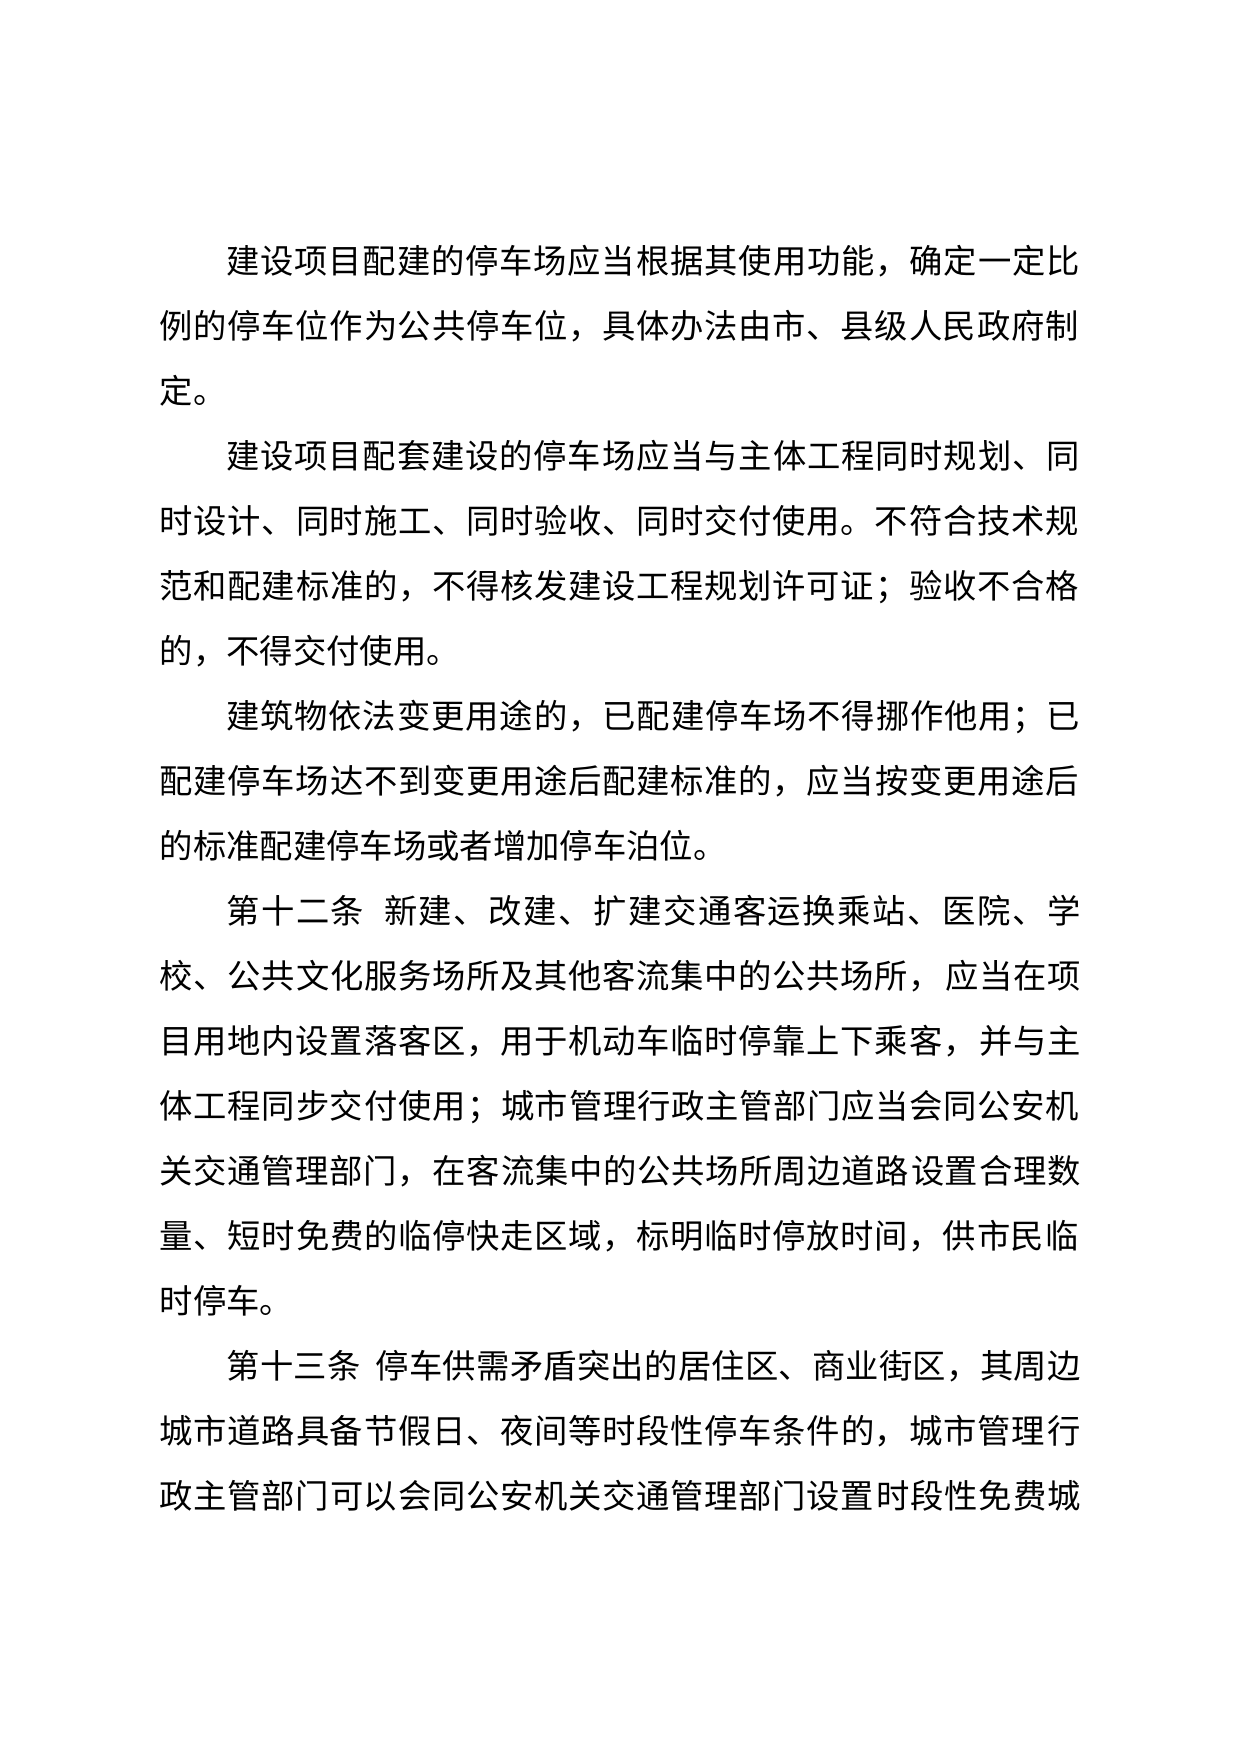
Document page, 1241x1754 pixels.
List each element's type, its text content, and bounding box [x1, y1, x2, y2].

text 建筑物依法变更用途的，已配建停车场不得挪作他用；已配建停车场达不到变更用途后配建标准的，应当按变更用途后的标准配建停车场或者增加停车泊位。 [159, 682, 1081, 877]
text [159, 1332, 1081, 1527]
text 第十二条 新建、改建、扩建交通客运换乘站、医院、学校、公共文化服务场所及其他客流集中的公共场所，应当在项目用地内设置落客区，用于机动车临时停靠上下乘客，并与主体工程同步交付使用；城市管理行政主管部门应当会同公安机关交通管理部门，在客流集中的公共场所周边道路设置合理数量、短时免费的临停快走区域，标明临时停放时间，供市民临时停车。 [159, 877, 1081, 1332]
text 建设项目配建的停车场应当根据其使用功能，确定一定比例的停车位作为公共停车位，具体办法由市、县级人民政府制定。 [159, 227, 1081, 422]
text 建设项目配套建设的停车场应当与主体工程同时规划、同时设计、同时施工、同时验收、同时交付使用。不符合技术规范和配建标准的，不得核发建设工程规划许可证；验收不合格的，不得交付使用。 [159, 422, 1081, 682]
